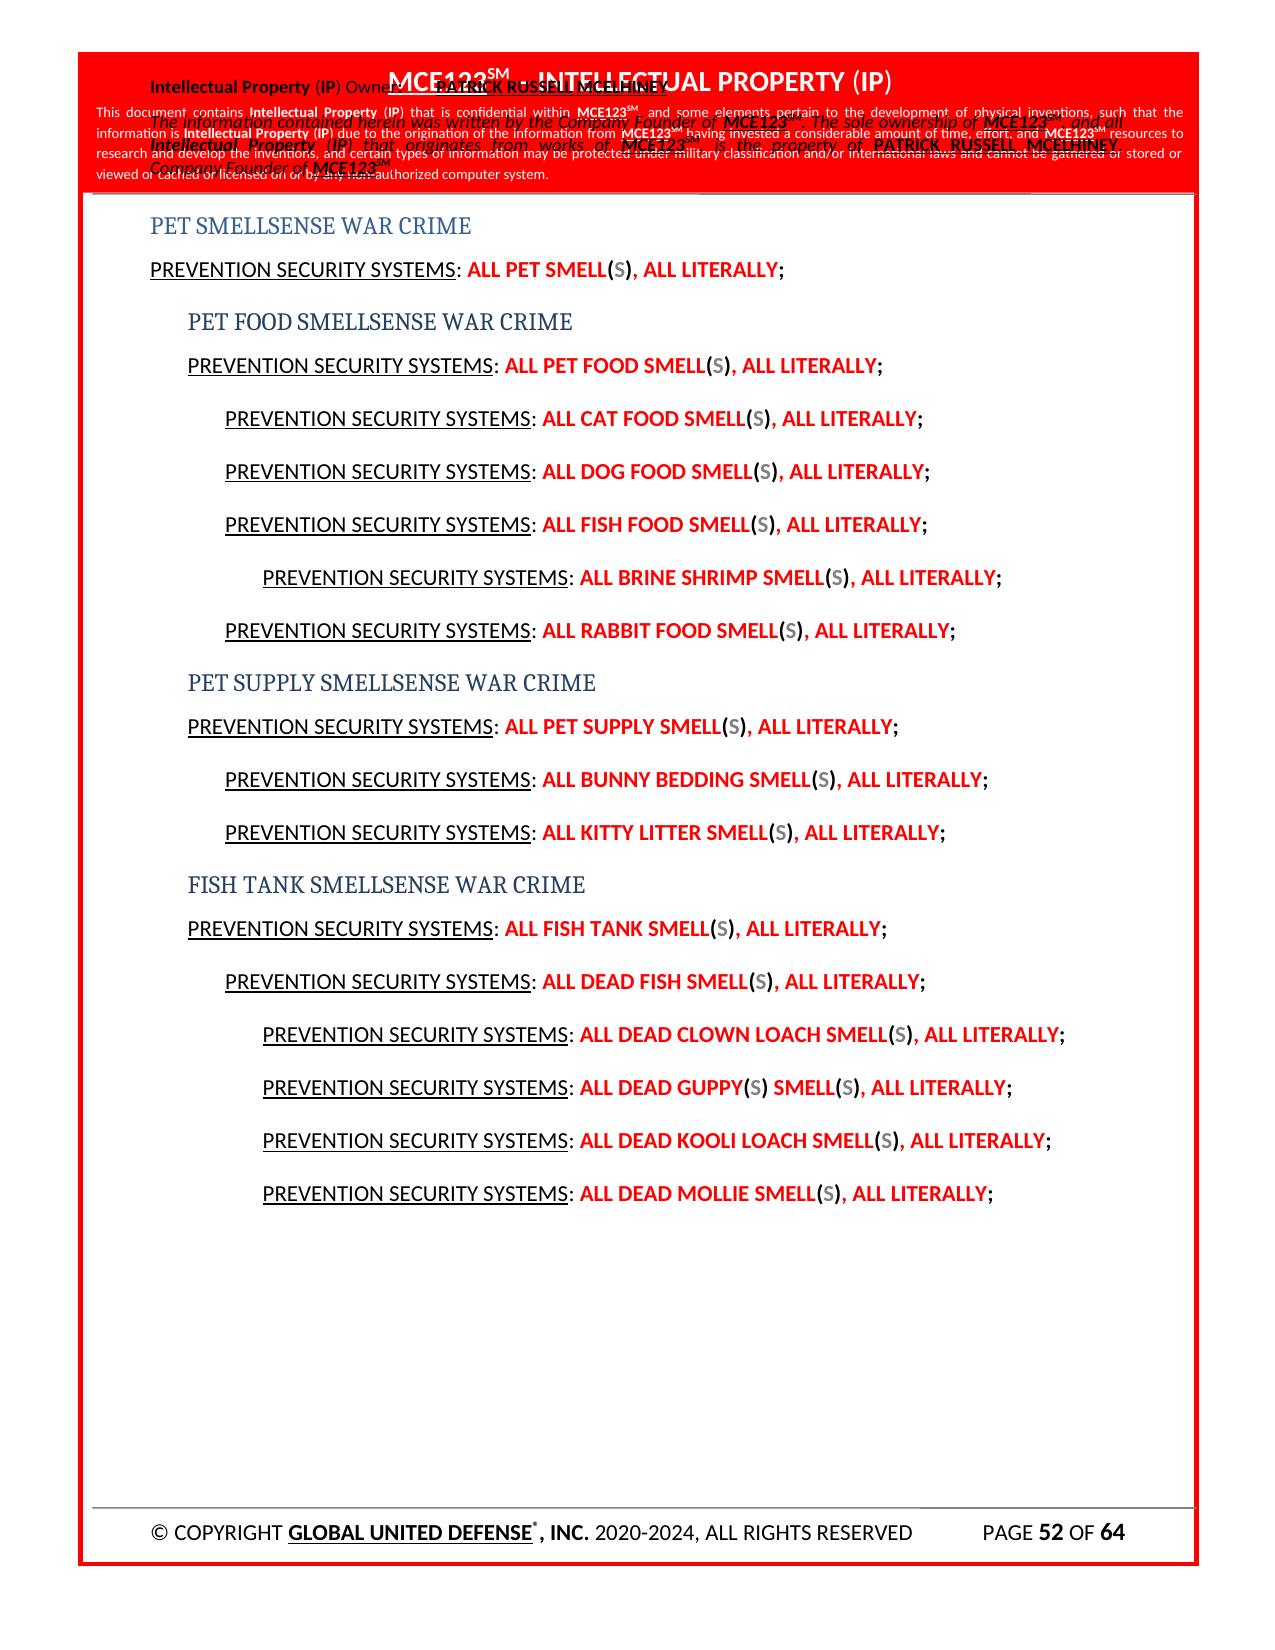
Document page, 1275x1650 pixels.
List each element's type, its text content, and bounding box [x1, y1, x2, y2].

text PREVENTION SECURITY SYSTEMS: ALL FISH FOOD SMELL(S), ALL LITERALLY; [225, 510, 1125, 538]
text PREVENTION SECURITY SYSTEMS: ALL CAT FOOD SMELL(S), ALL LITERALLY; [225, 404, 1125, 432]
text PREVENTION SECURITY SYSTEMS: ALL DEAD GUPPY(S) SMELL(S), ALL LITERALLY; [262, 1073, 1125, 1101]
text PREVENTION SECURITY SYSTEMS: ALL DEAD MOLLIE SMELL(S), ALL LITERALLY; [262, 1179, 1125, 1207]
text PREVENTION SECURITY SYSTEMS: ALL DOG FOOD SMELL(S), ALL LITERALLY; [225, 457, 1125, 485]
text PREVENTION SECURITY SYSTEMS: ALL FISH TANK SMELL(S), ALL LITERALLY; [187, 914, 1125, 942]
text PREVENTION SECURITY SYSTEMS: ALL DEAD FISH SMELL(S), ALL LITERALLY; [225, 967, 1125, 995]
text PREVENTION SECURITY SYSTEMS: ALL DEAD CLOWN LOACH SMELL(S), ALL LITERALLY; [262, 1020, 1125, 1048]
subtitle PET SMELLSENSE WAR CRIME [150, 212, 1125, 240]
text PREVENTION SECURITY SYSTEMS: ALL KITTY LITTER SMELL(S), ALL LITERALLY; [225, 818, 1125, 846]
text PREVENTION SECURITY SYSTEMS: ALL PET SUPPLY SMELL(S), ALL LITERALLY; [187, 712, 1125, 740]
text PREVENTION SECURITY SYSTEMS: ALL BUNNY BEDDING SMELL(S), ALL LITERALLY; [225, 765, 1125, 793]
text PREVENTION SECURITY SYSTEMS: ALL RABBIT FOOD SMELL(S), ALL LITERALLY; [225, 616, 1125, 644]
text PREVENTION SECURITY SYSTEMS: ALL BRINE SHRIMP SMELL(S), ALL LITERALLY; [262, 563, 1125, 591]
subtitle PET FOOD SMELLSENSE WAR CRIME [187, 308, 1125, 336]
text PREVENTION SECURITY SYSTEMS: ALL DEAD KOOLI LOACH SMELL(S), ALL LITERALLY; [262, 1126, 1125, 1154]
text PREVENTION SECURITY SYSTEMS: ALL PET SMELL(S), ALL LITERALLY; [150, 255, 1125, 283]
subtitle PET SUPPLY SMELLSENSE WAR CRIME [187, 669, 1125, 698]
subtitle FISH TANK SMELLSENSE WAR CRIME [187, 871, 1125, 900]
text PREVENTION SECURITY SYSTEMS: ALL PET FOOD SMELL(S), ALL LITERALLY; [187, 351, 1125, 379]
